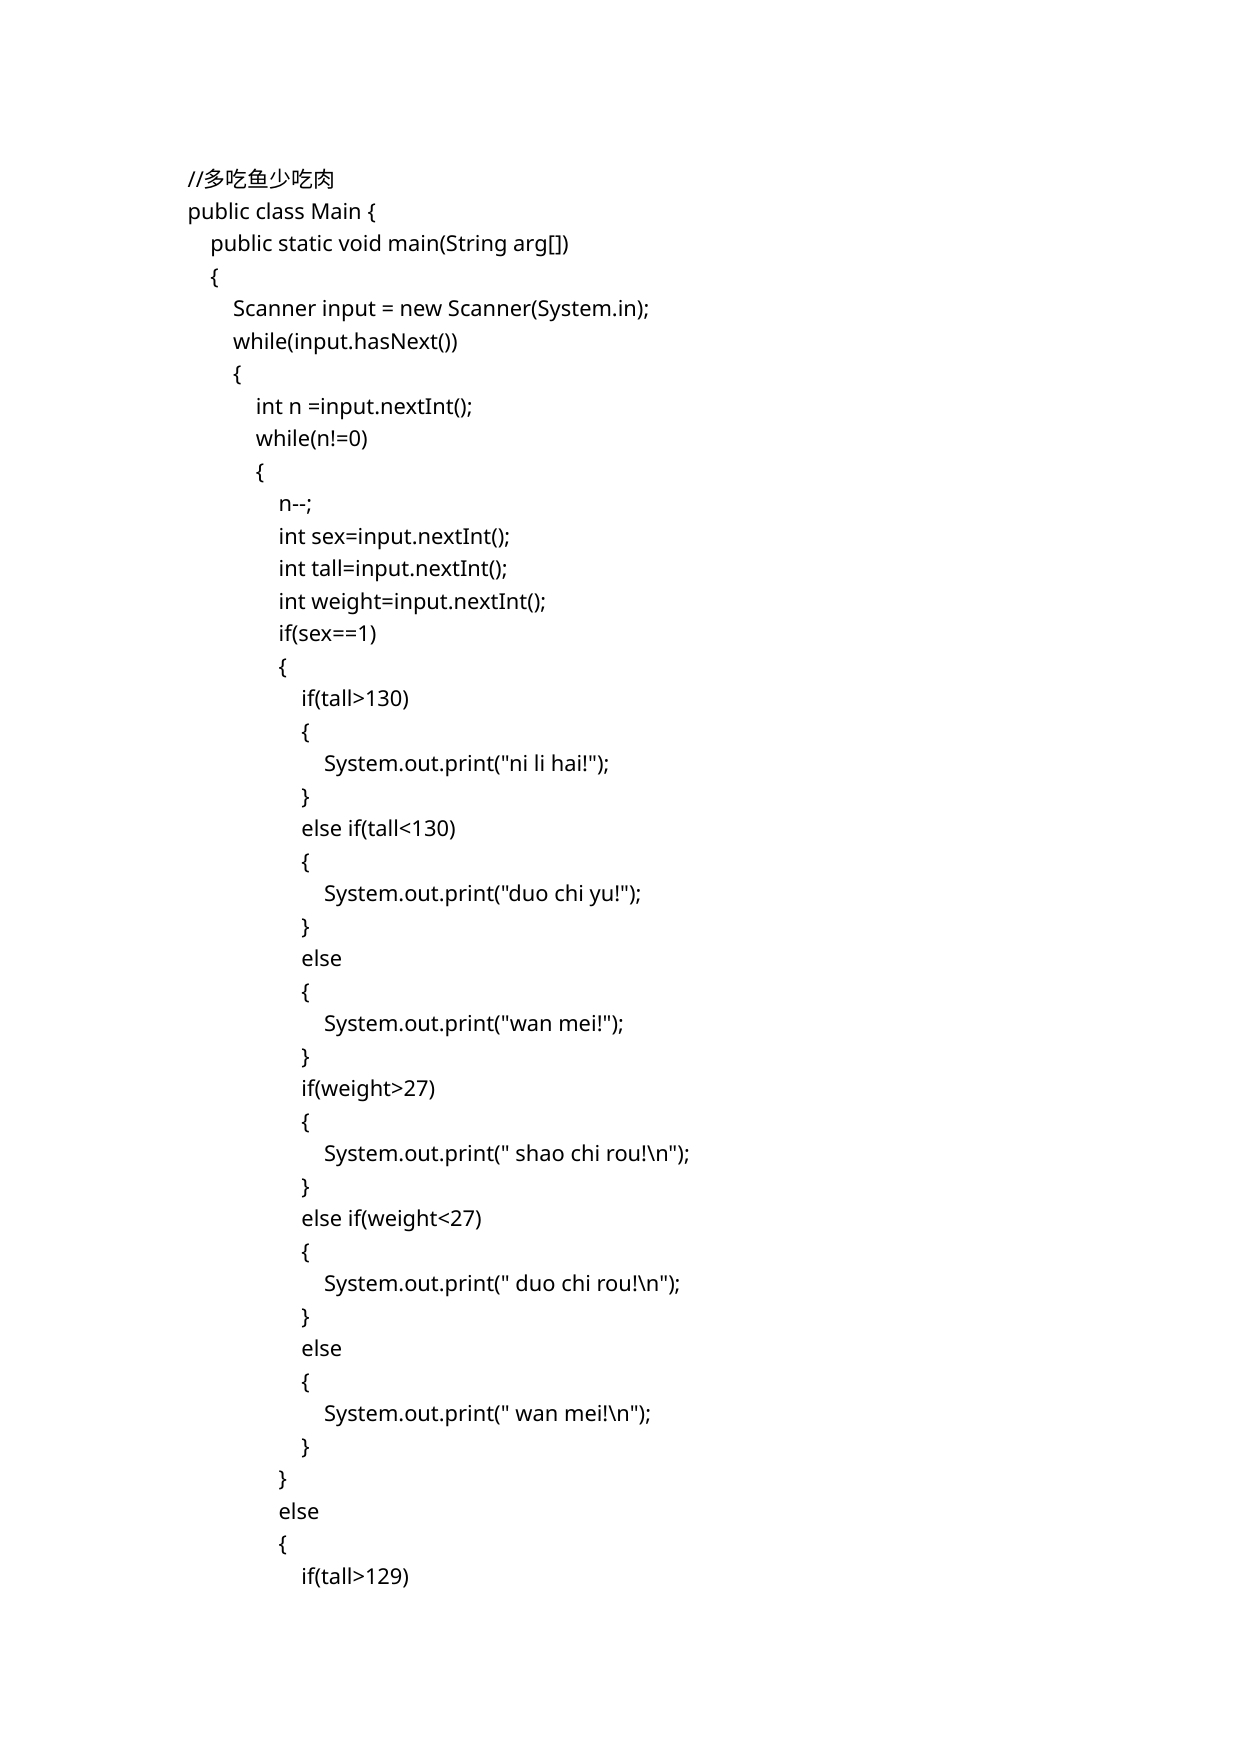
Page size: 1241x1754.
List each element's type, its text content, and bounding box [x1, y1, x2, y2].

text { [187, 844, 1053, 877]
text System.out.print("ni li hai!"); [187, 747, 1053, 779]
text if(tall>129) [187, 1559, 1053, 1592]
text if(tall>130) [187, 682, 1053, 714]
text else [187, 1494, 1053, 1527]
text System.out.print("duo chi yu!"); [187, 877, 1053, 909]
text } [187, 1169, 1053, 1202]
text if(sex==1) [187, 617, 1053, 649]
text { [187, 649, 1053, 682]
text int weight=input.nextInt(); [187, 584, 1053, 617]
text { [187, 974, 1053, 1007]
text else if(tall<130) [187, 812, 1053, 844]
text Scanner input = new Scanner(System.in); [187, 292, 1053, 324]
text System.out.print("wan mei!"); [187, 1007, 1053, 1039]
text { [187, 1234, 1053, 1267]
text while(n!=0) [187, 422, 1053, 454]
text int sex=input.nextInt(); [187, 519, 1053, 552]
text else [187, 1332, 1053, 1364]
text } [187, 779, 1053, 812]
text System.out.print(" wan mei!\n"); [187, 1397, 1053, 1429]
text { [187, 1527, 1053, 1559]
text } [187, 1039, 1053, 1072]
text else if(weight<27) [187, 1202, 1053, 1234]
text else [187, 942, 1053, 974]
text } [187, 909, 1053, 942]
text System.out.print(" duo chi rou!\n"); [187, 1267, 1053, 1299]
text { [187, 1104, 1053, 1137]
text int n =input.nextInt(); [187, 389, 1053, 422]
text if(weight>27) [187, 1072, 1053, 1104]
text public static void main(String arg[]) [187, 227, 1053, 259]
text { [187, 1364, 1053, 1397]
text } [187, 1462, 1053, 1494]
text { [187, 259, 1053, 292]
text { [187, 357, 1053, 389]
text while(input.hasNext()) [187, 324, 1053, 357]
text } [187, 1429, 1053, 1462]
text { [187, 714, 1053, 747]
text //多吃鱼少吃肉 [187, 162, 1053, 194]
text } [187, 1299, 1053, 1332]
text System.out.print(" shao chi rou!\n"); [187, 1137, 1053, 1169]
text { [187, 454, 1053, 487]
text int tall=input.nextInt(); [187, 552, 1053, 584]
text public class Main { [187, 194, 1053, 227]
text n--; [187, 487, 1053, 519]
